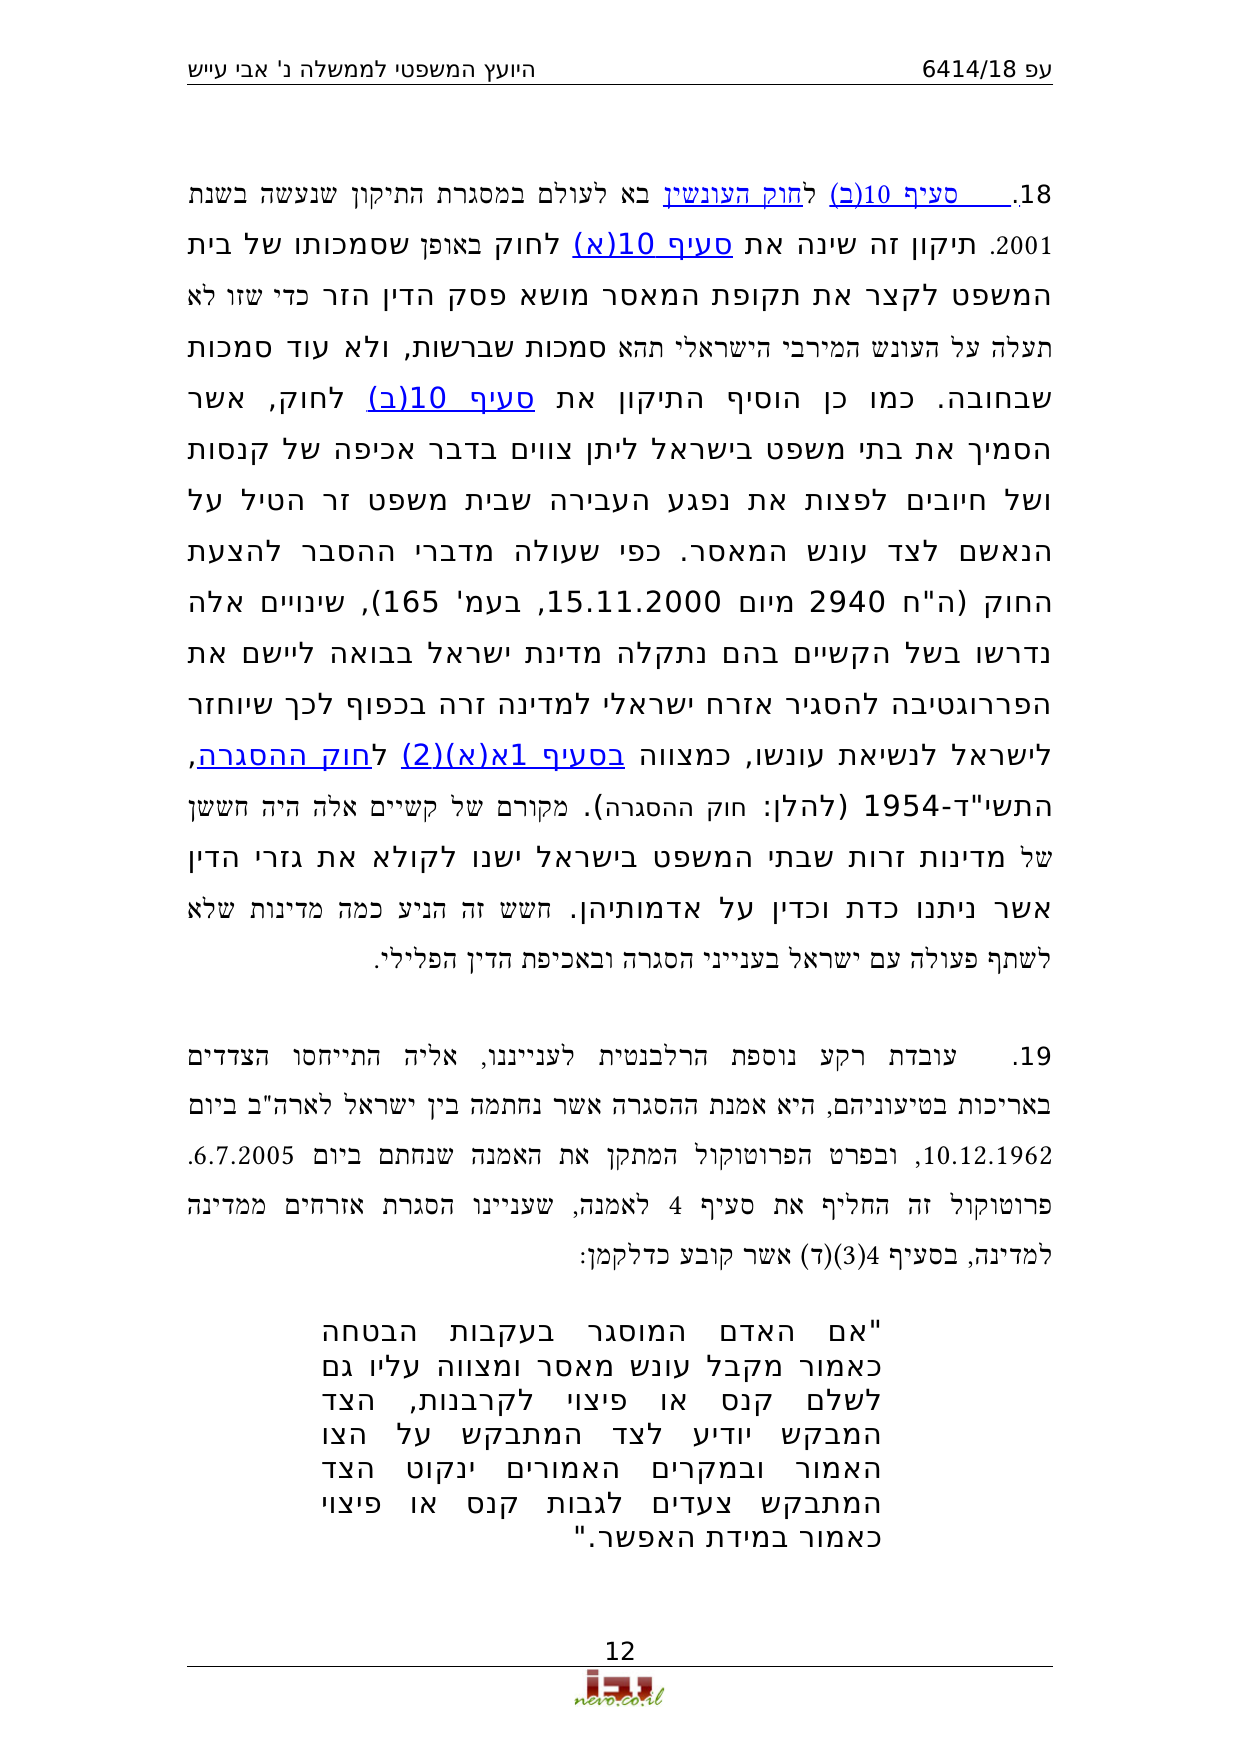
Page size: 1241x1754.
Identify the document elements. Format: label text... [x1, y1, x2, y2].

list סעיף 10(ב) לחוק העונשין בא לעולם במסגרת התיקון שנעשה בשנת 2001. תיקון זה שינה את סעיף 10(א) לחוק באופן שסמכותו של בית המשפט לקצר את תקופת המאסר מושא פסק הדין הזר כדי שזו לא תעלה על העונש המירבי הישראלי תהא סמכות שברשות, ולא עוד סמכות שבחובה. כמו כן הוסיף התיקון את סעיף 10(ב) לחוק, אשר הסמיך את בתי משפט בישראל ליתן צווים בדבר אכיפה של קנסות ושל חיובים לפצות את נפגע העבירה שבית משפט זר הטיל על הנאשם לצד עונש המאסר. כפי שעולה מדברי ההסבר להצעת החוק (ה"ח 2940 מיום 15.11.2000, בעמ' 165), שינויים אלה נדרשו בשל הקשיים בהם נתקלה מדינת ישראל בבואה ליישם את הפררוגטיבה להסגיר אזרח ישראלי למדינה זרה בכפוף לכך שיוחזר לישראל לנשיאת עונשו, כמצווה בסעיף 1א(א)(2) לחוק ההסגרה, התשי"ד-1954 (להלן: חוק ההסגרה). מקורם של קשיים אלה היה חששן של מדינות זרות שבתי המשפט בישראל ישנו לקולא את גזרי הדין אשר ניתנו כדת וכדין על אדמותיהן. חשש זה הניע כמה מדינות שלא לשתף פעולה עם ישראל בענייני הסגרה ובאכיפת הדין הפלילי. [187, 177, 1053, 976]
text "אם האדם המוסגר בעקבות הבטחה כאמור מקבל עונש מאסר ומצווה עליו גם לשלם קנס או פיצוי לקרבנות, הצד המבקש יודיע לצד המתבקש על הצו האמור ובמקרים האמורים ינקוט הצד המתבקש צעדים לגבות קנס או פיצוי כאמור במידת האפשר." [321, 1314, 882, 1554]
picture [574, 1669, 666, 1707]
list עובדת רקע נוספת הרלבנטית לענייננו, אליה התייחסו הצדדים באריכות בטיעוניהם, היא אמנת ההסגרה אשר נחתמה בין ישראל לארה"ב ביום 10.12.1962, ובפרט הפרוטוקול המתקן את האמנה שנחתם ביום 6.7.2005. פרוטוקול זה החליף את סעיף 4 לאמנה, שעניינו הסגרת אזרחים ממדינה למדינה, בסעיף 4(3)(ד) אשר קובע כדלקמן: [187, 1039, 1053, 1271]
